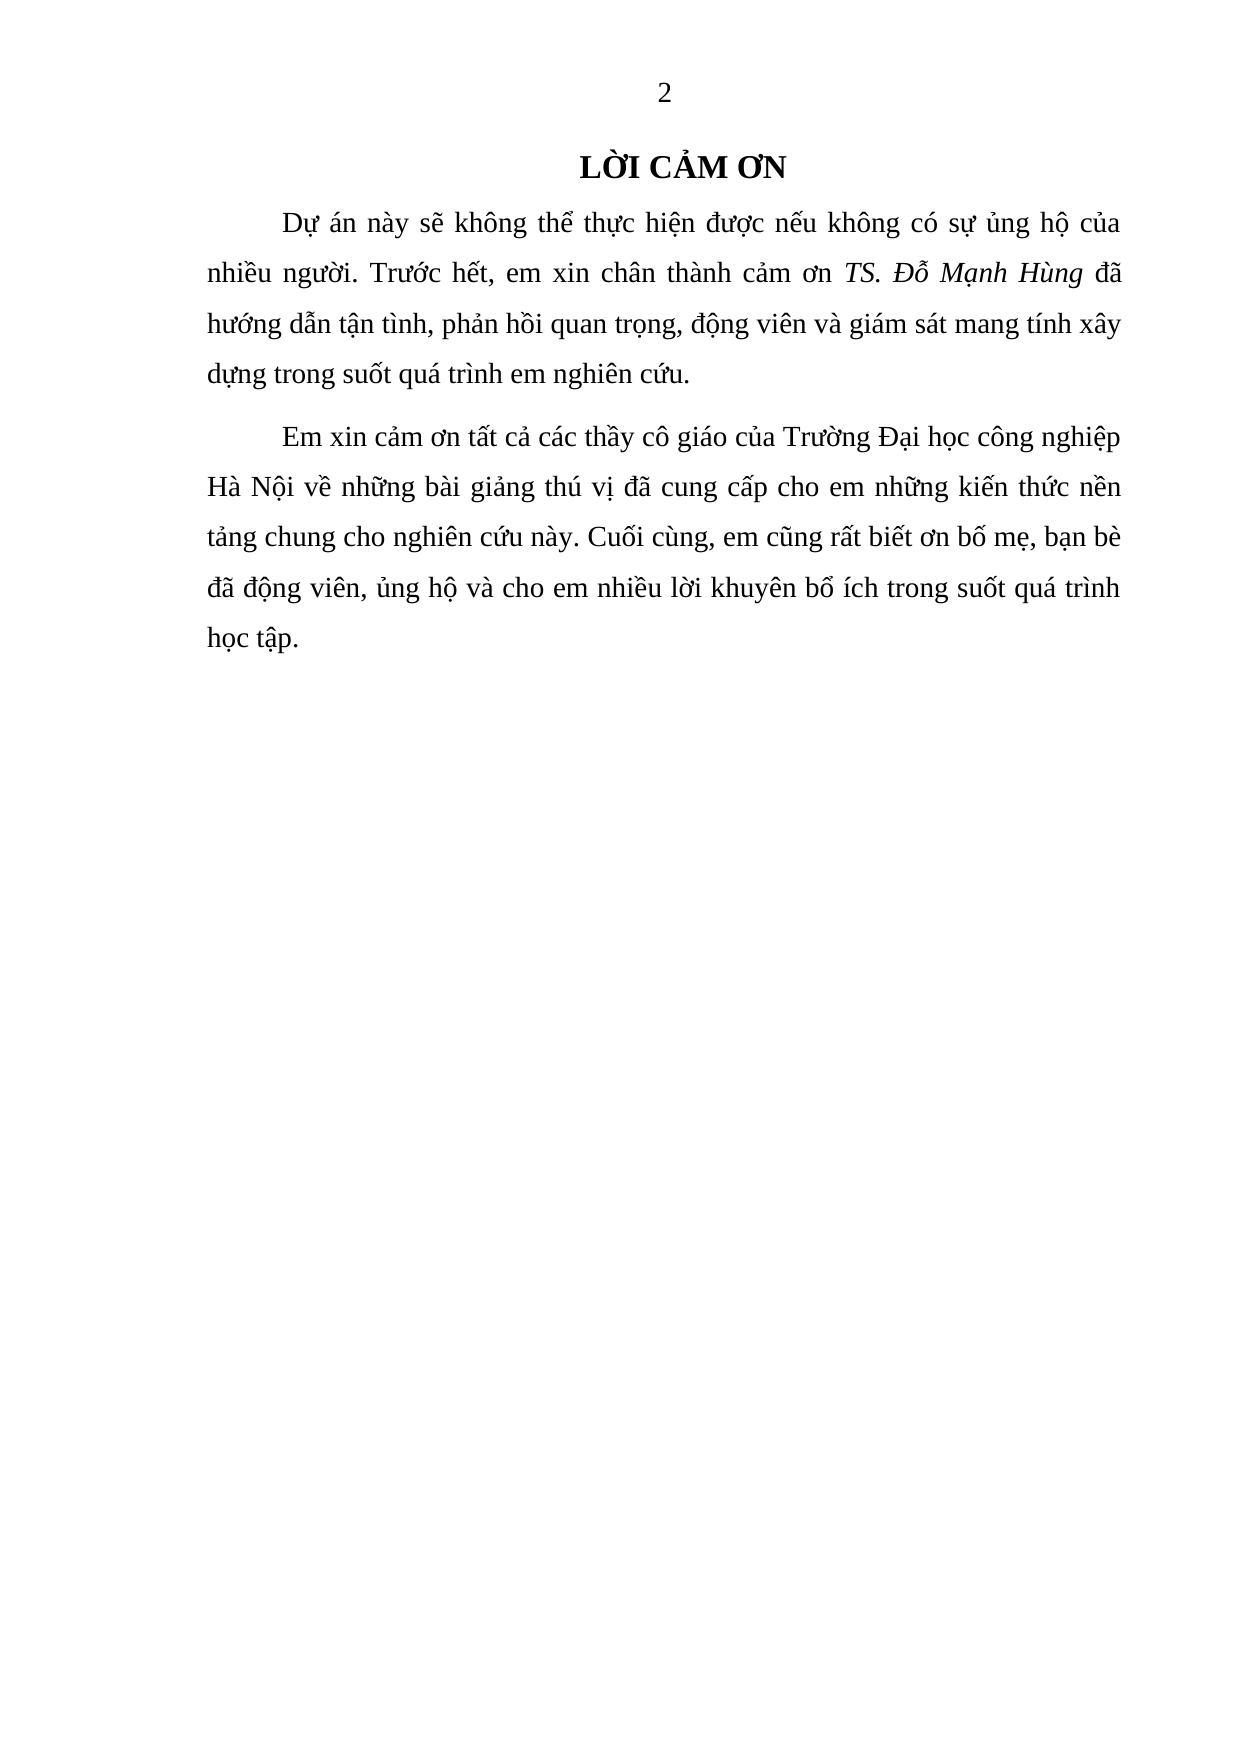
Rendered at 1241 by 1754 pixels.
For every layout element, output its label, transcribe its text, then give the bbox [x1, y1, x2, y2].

text Dự án này sẽ không thể thực hiện được nếu không có sự ủng hộ của nhiều người. Trước hết, em xin chân thành cảm ơn TS. Đỗ Mạnh Hùng đã hướng dẫn tận tình, phản hồi quan trọng, động viên và giám sát mang tính xây dựng trong suốt quá trình em nghiên cứu. [207, 205, 1122, 390]
subtitle LỜI CẢM ƠN [244, 148, 1122, 186]
text Em xin cảm ơn tất cả các thầy cô giáo của Trường Đại học công nghiệp Hà Nội về những bài giảng thú vị đã cung cấp cho em những kiến thức nền tảng chung cho nghiên cứu này. Cuối cùng, em cũng rất biết ơn bố mẹ, bạn bè đã động viên, ủng hộ và cho em nhiều lời khuyên bổ ích trong suốt quá trình học tập. [207, 419, 1122, 654]
